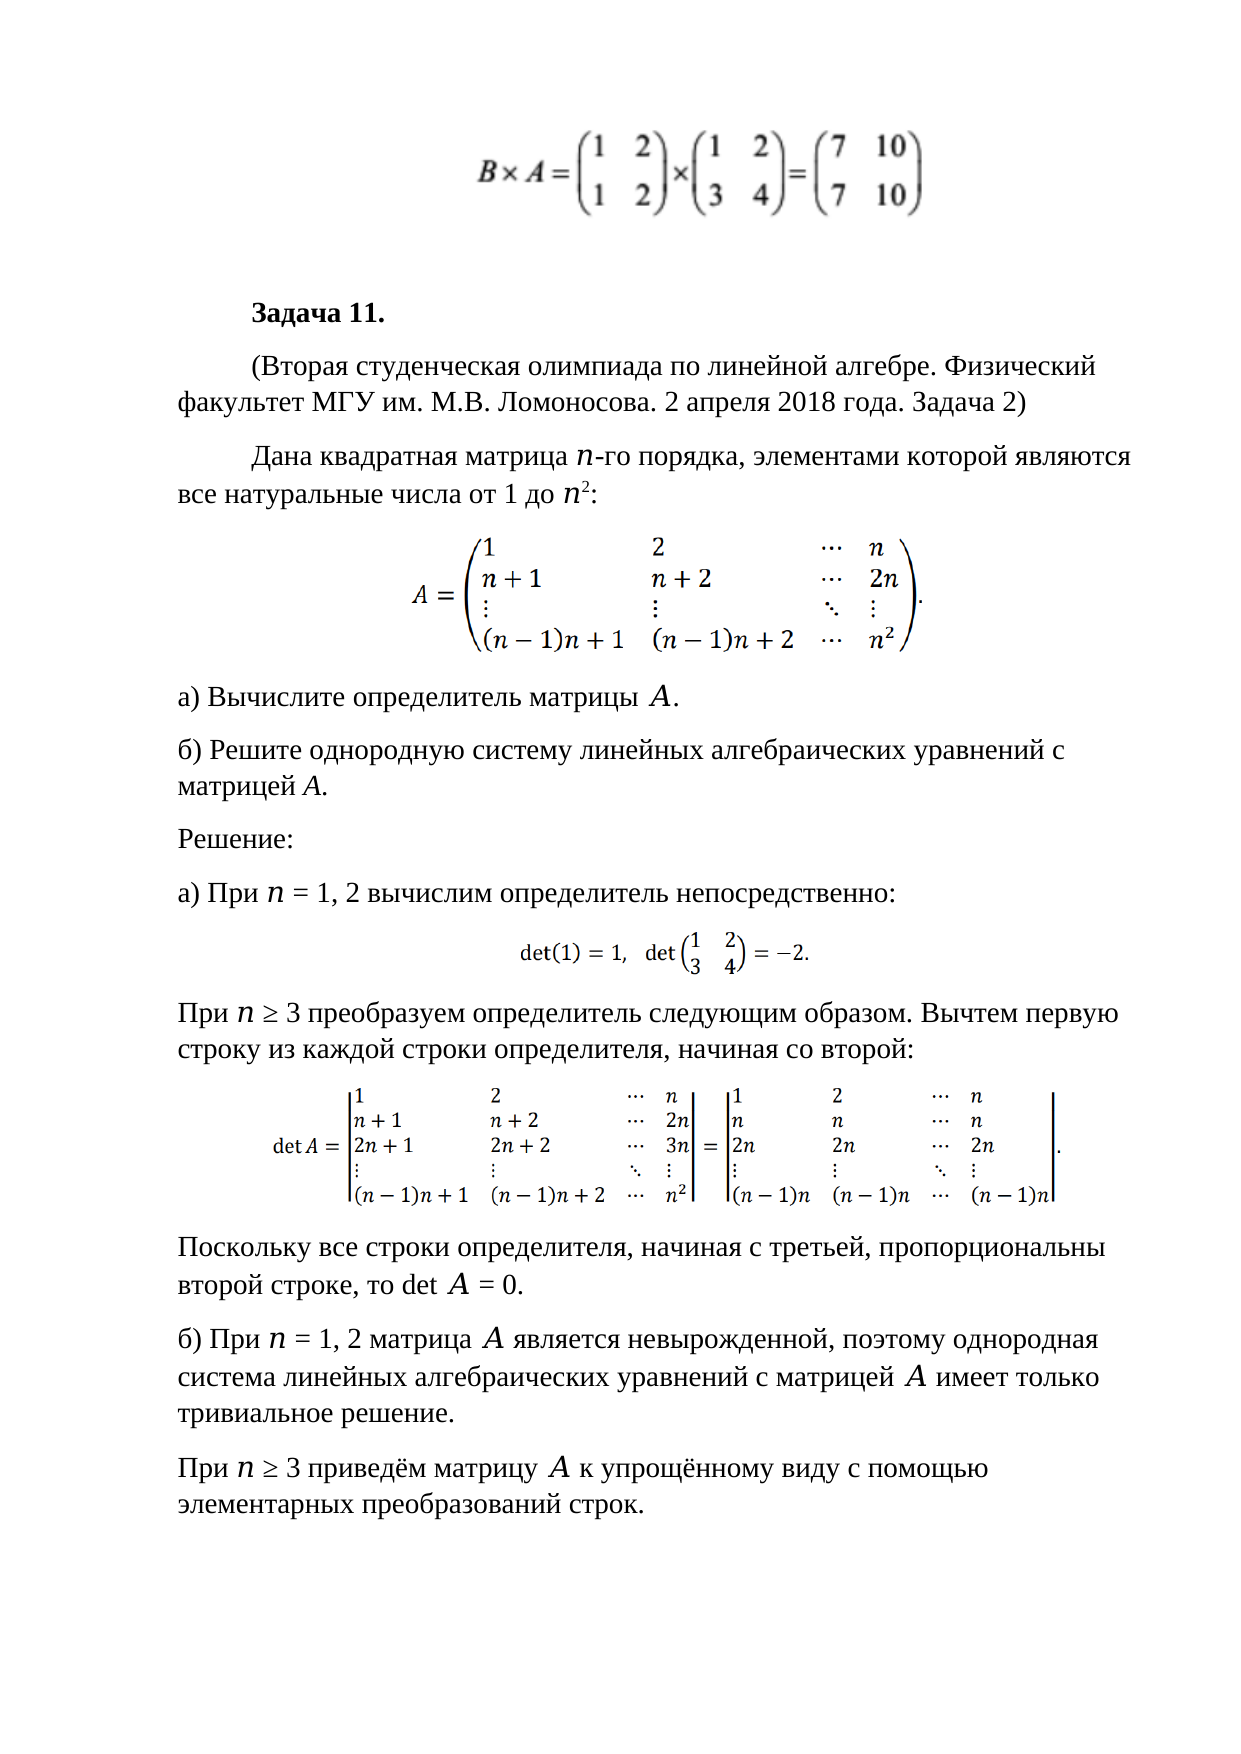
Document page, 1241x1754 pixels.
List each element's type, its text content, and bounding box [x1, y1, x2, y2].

text Решение: [177, 821, 1152, 854]
text а) При 𝑛 = 1, 2 вычислим определитель непосредственно: [177, 874, 1152, 909]
text Поскольку все строки определителя, начиная с третьей, пропорциональны второй строке, то det 𝐴 = 0. [177, 1229, 1152, 1300]
picture [516, 928, 813, 975]
picture [460, 118, 936, 231]
text а) Вычислите определитель матрицы 𝐴. [177, 677, 1152, 713]
picture [266, 1083, 1063, 1210]
picture [403, 529, 926, 659]
text При 𝑛 ≥ 3 приведём матрицу 𝐴 к упрощённому виду с помощью элементарных преобразований строк. [177, 1448, 1152, 1520]
text б) Решите однородную систему линейных алгебраических уравнений с матрицей A. [177, 732, 1152, 802]
text Дана квадратная матрица 𝑛-го порядка, элементами которой являются все натуральные числа от 1 до 𝑛2: [177, 437, 1152, 510]
text (Вторая студенческая олимпиада по линейной алгебре. Физический факультет МГУ им. М.В. Ломоносова. 2 апреля 2018 года. Задача 2) [177, 348, 1152, 417]
text Задача 11. [177, 295, 1152, 328]
text б) При 𝑛 = 1, 2 матрица 𝐴 является невырожденной, поэтому однородная система линейных алгебраических уравнений с матрицей 𝐴 имеет только тривиальное решение. [177, 1320, 1152, 1429]
text При 𝑛 ≥ 3 преобразуем определитель следующим образом. Вычтем первую строку из каждой строки определителя, начиная со второй: [177, 993, 1152, 1065]
